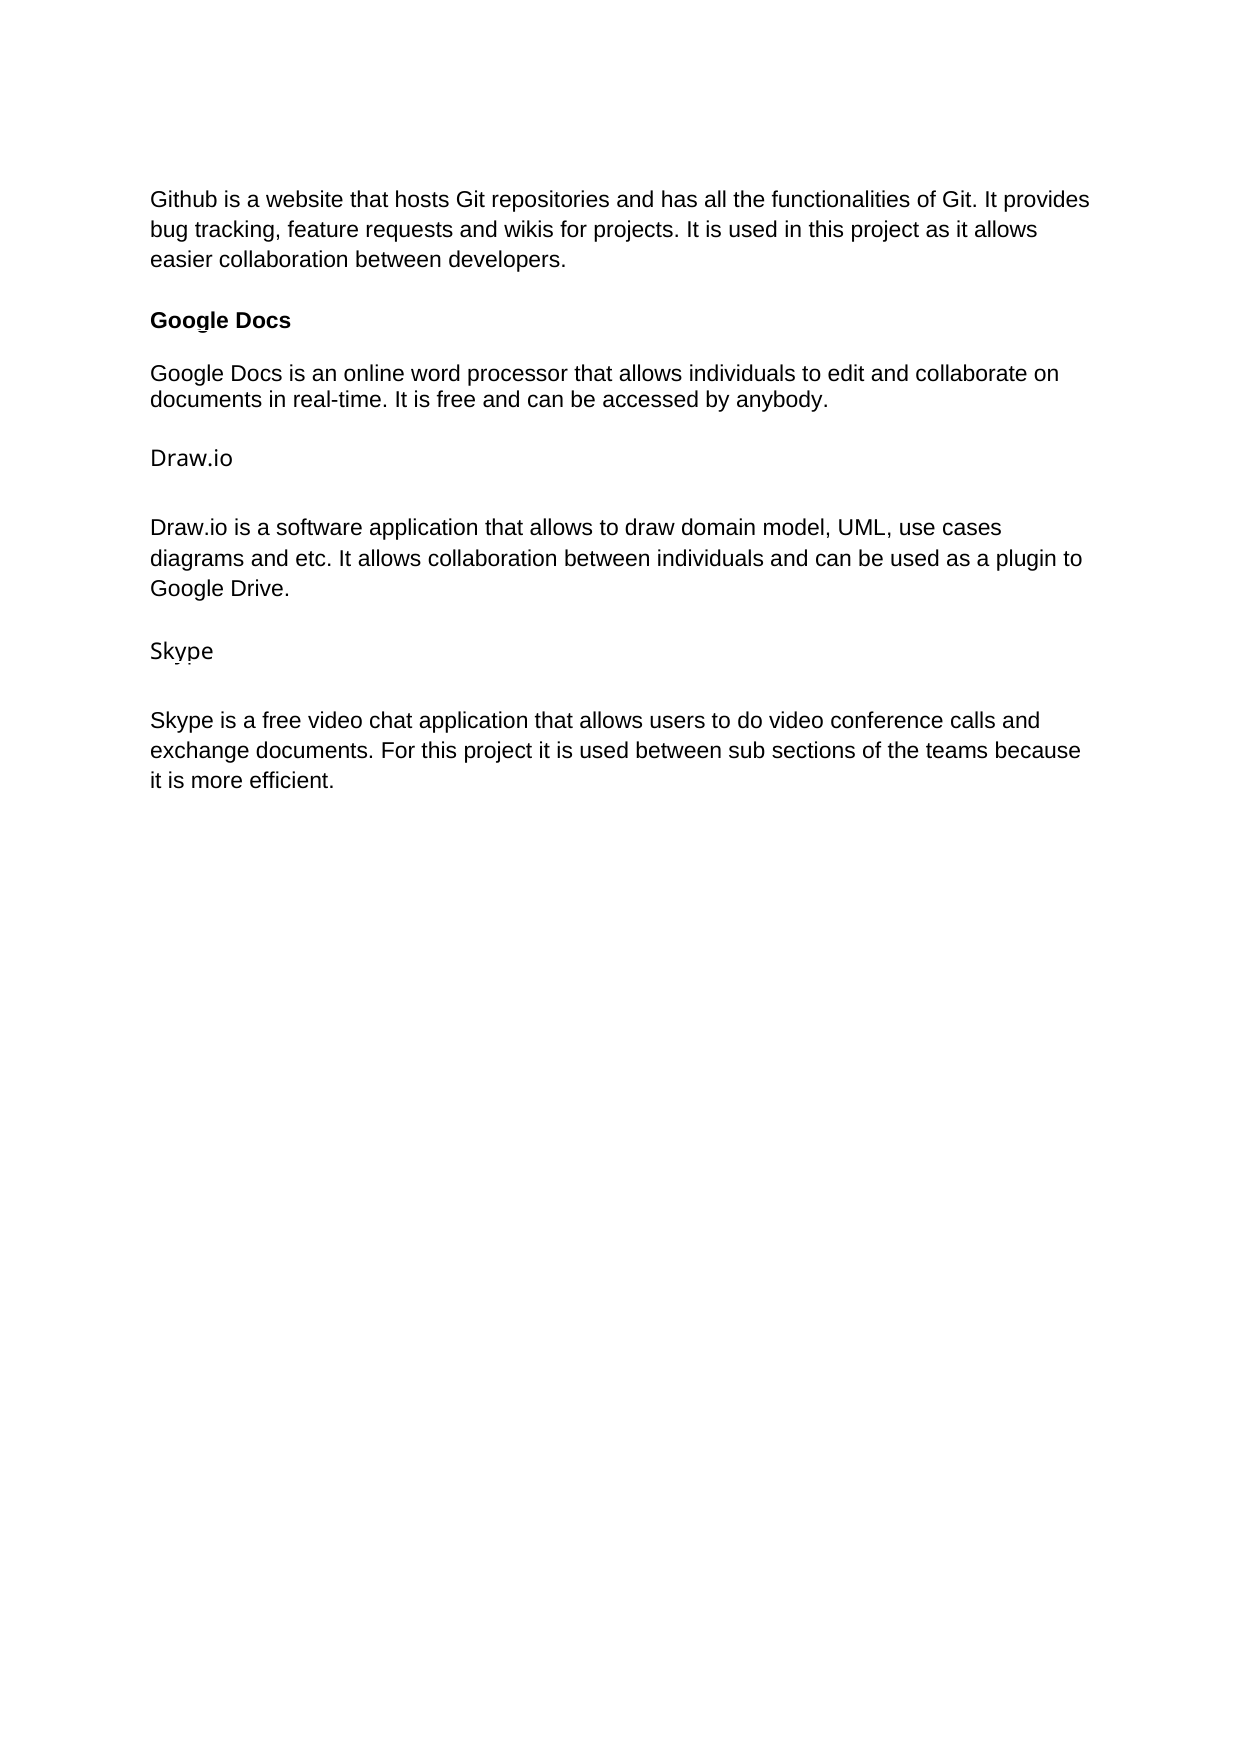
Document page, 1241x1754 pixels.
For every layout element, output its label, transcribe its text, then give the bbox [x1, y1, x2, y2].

text Skype is a free video chat application that allows users to do video conference calls and exchange documents. For this project it is used between sub sections of the teams because it is more efficient. [150, 707, 1090, 794]
text Draw.io [150, 442, 1090, 474]
text Google Docs is an online word processor that allows individuals to edit and collaborate on documents in real-time. It is free and can be accessed by anybody. [150, 359, 1090, 412]
text Skype [150, 635, 1090, 666]
text Google Docs [150, 307, 1090, 333]
text Draw.io is a software application that allows to draw domain model, UML, use cases diagrams and etc. It allows collaboration between individuals and can be used as a plugin to Google Drive. [150, 514, 1090, 601]
